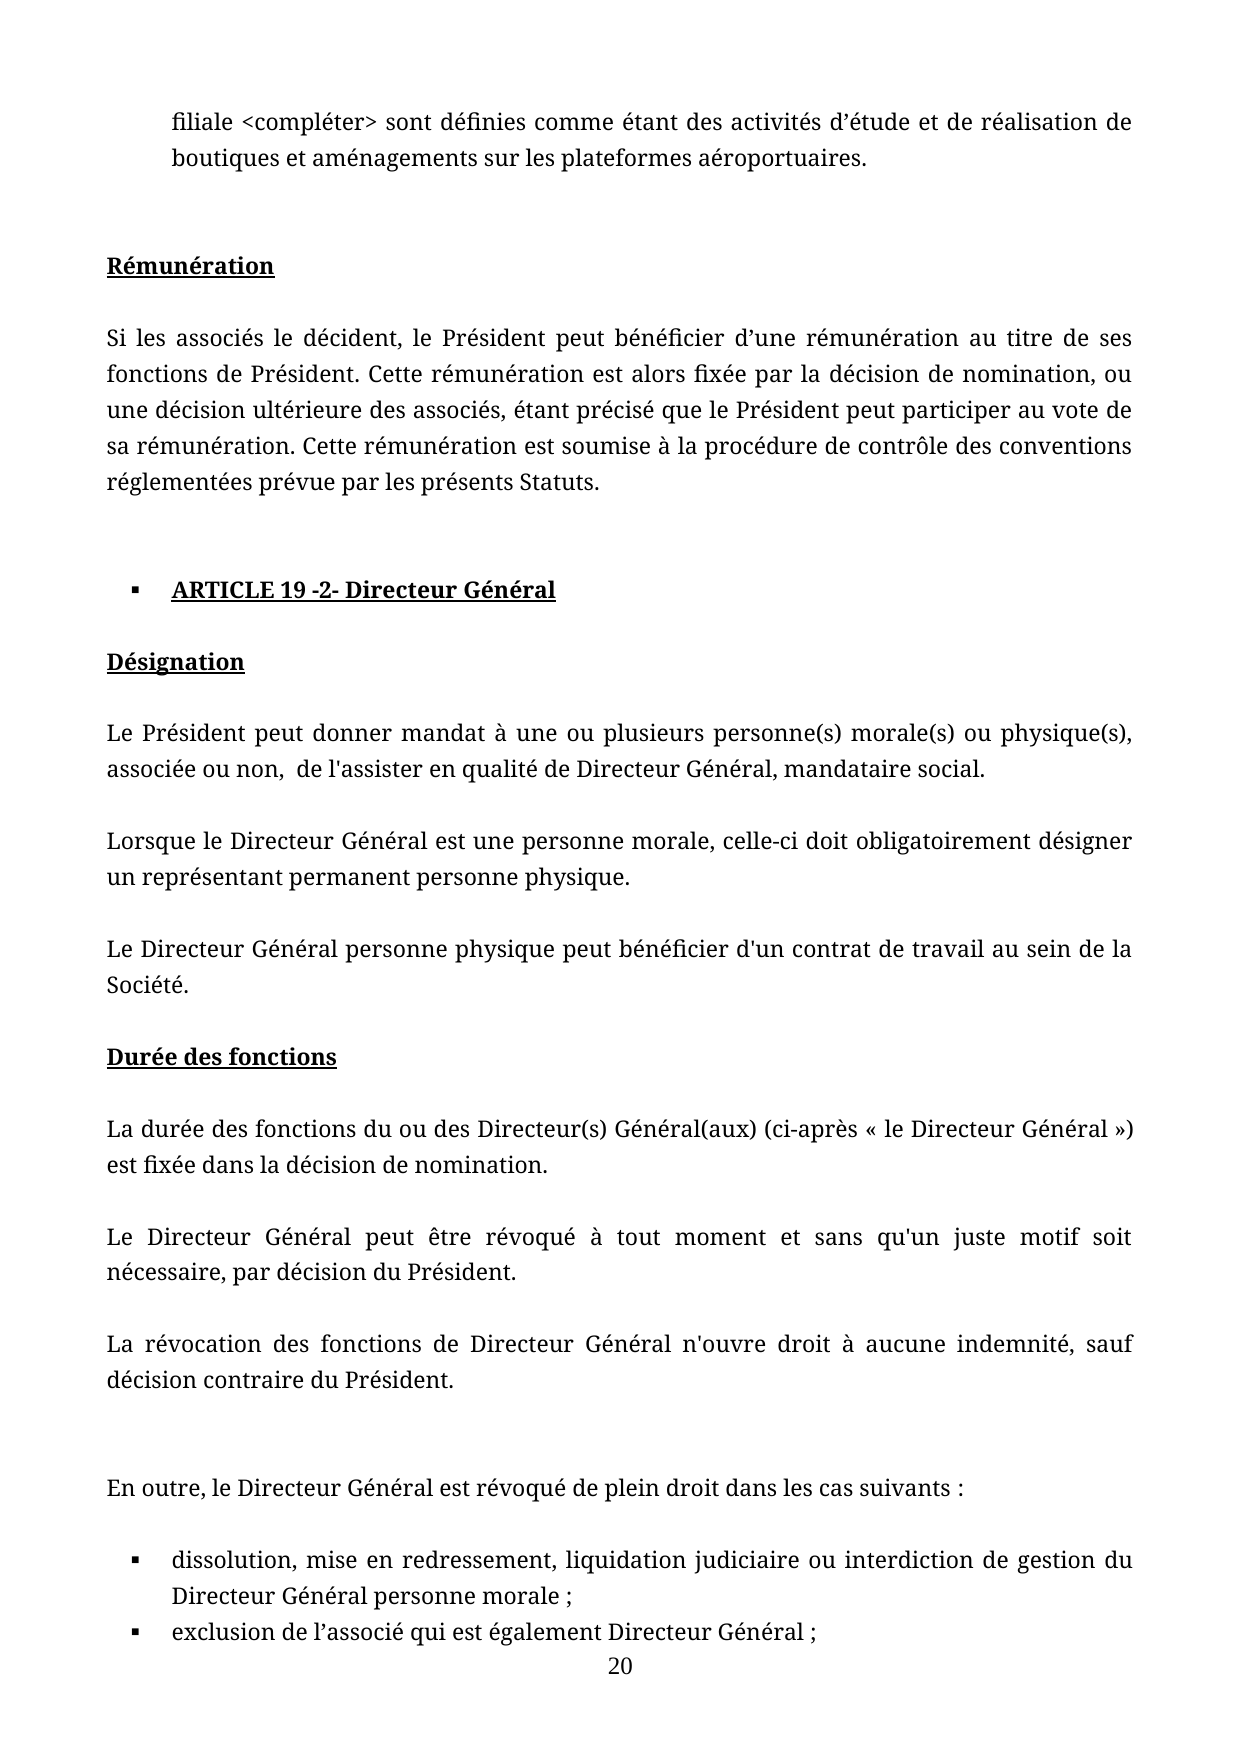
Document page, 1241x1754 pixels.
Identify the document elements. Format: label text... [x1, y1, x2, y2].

subtitle ARTICLE 19 -2- Directeur Général [130, 573, 1134, 605]
text Lorsque le Directeur Général est une personne morale, celle-ci doit obligatoirement désigner un représentant permanent personne physique. [106, 825, 1134, 892]
text En outre, le Directeur Général est révoqué de plein droit dans les cas suivants : [106, 1472, 1134, 1503]
subtitle Rémunération [106, 250, 1134, 281]
text Le Président peut donner mandat à une ou plusieurs personne(s) morale(s) ou physique(s), associée ou non, de l'assister en qualité de Directeur Général, mandataire social. [106, 717, 1134, 784]
text La durée des fonctions du ou des Directeur(s) Général(aux) (ci-après « le Directeur Général ») est fixée dans la décision de nomination. [106, 1113, 1134, 1180]
text Si les associés le décident, le Président peut bénéficier d’une rémunération au titre de ses fonctions de Président. Cette rémunération est alors fixée par la décision de nomination, ou une décision ultérieure des associés, étant précisé que le Président peut participer au vote de sa rémunération. Cette rémunération est soumise à la procédure de contrôle des conventions réglementées prévue par les présents Statuts. [106, 322, 1134, 497]
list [130, 106, 1134, 173]
text Durée des fonctions [106, 1041, 1134, 1072]
list exclusion de l’associé qui est également Directeur Général ; [130, 1616, 1134, 1647]
text Le Directeur Général peut être révoqué à tout moment et sans qu'un juste motif soit nécessaire, par décision du Président. [106, 1220, 1134, 1288]
list dissolution, mise en redressement, liquidation judiciaire ou interdiction de gestion du Directeur Général personne morale ; [130, 1544, 1134, 1611]
text La révocation des fonctions de Directeur Général n'ouvre droit à aucune indemnité, sauf décision contraire du Président. [106, 1328, 1134, 1395]
text Le Directeur Général personne physique peut bénéficier d'un contrat de travail au sein de la Société. [106, 933, 1134, 1000]
subtitle Désignation [106, 645, 1134, 677]
